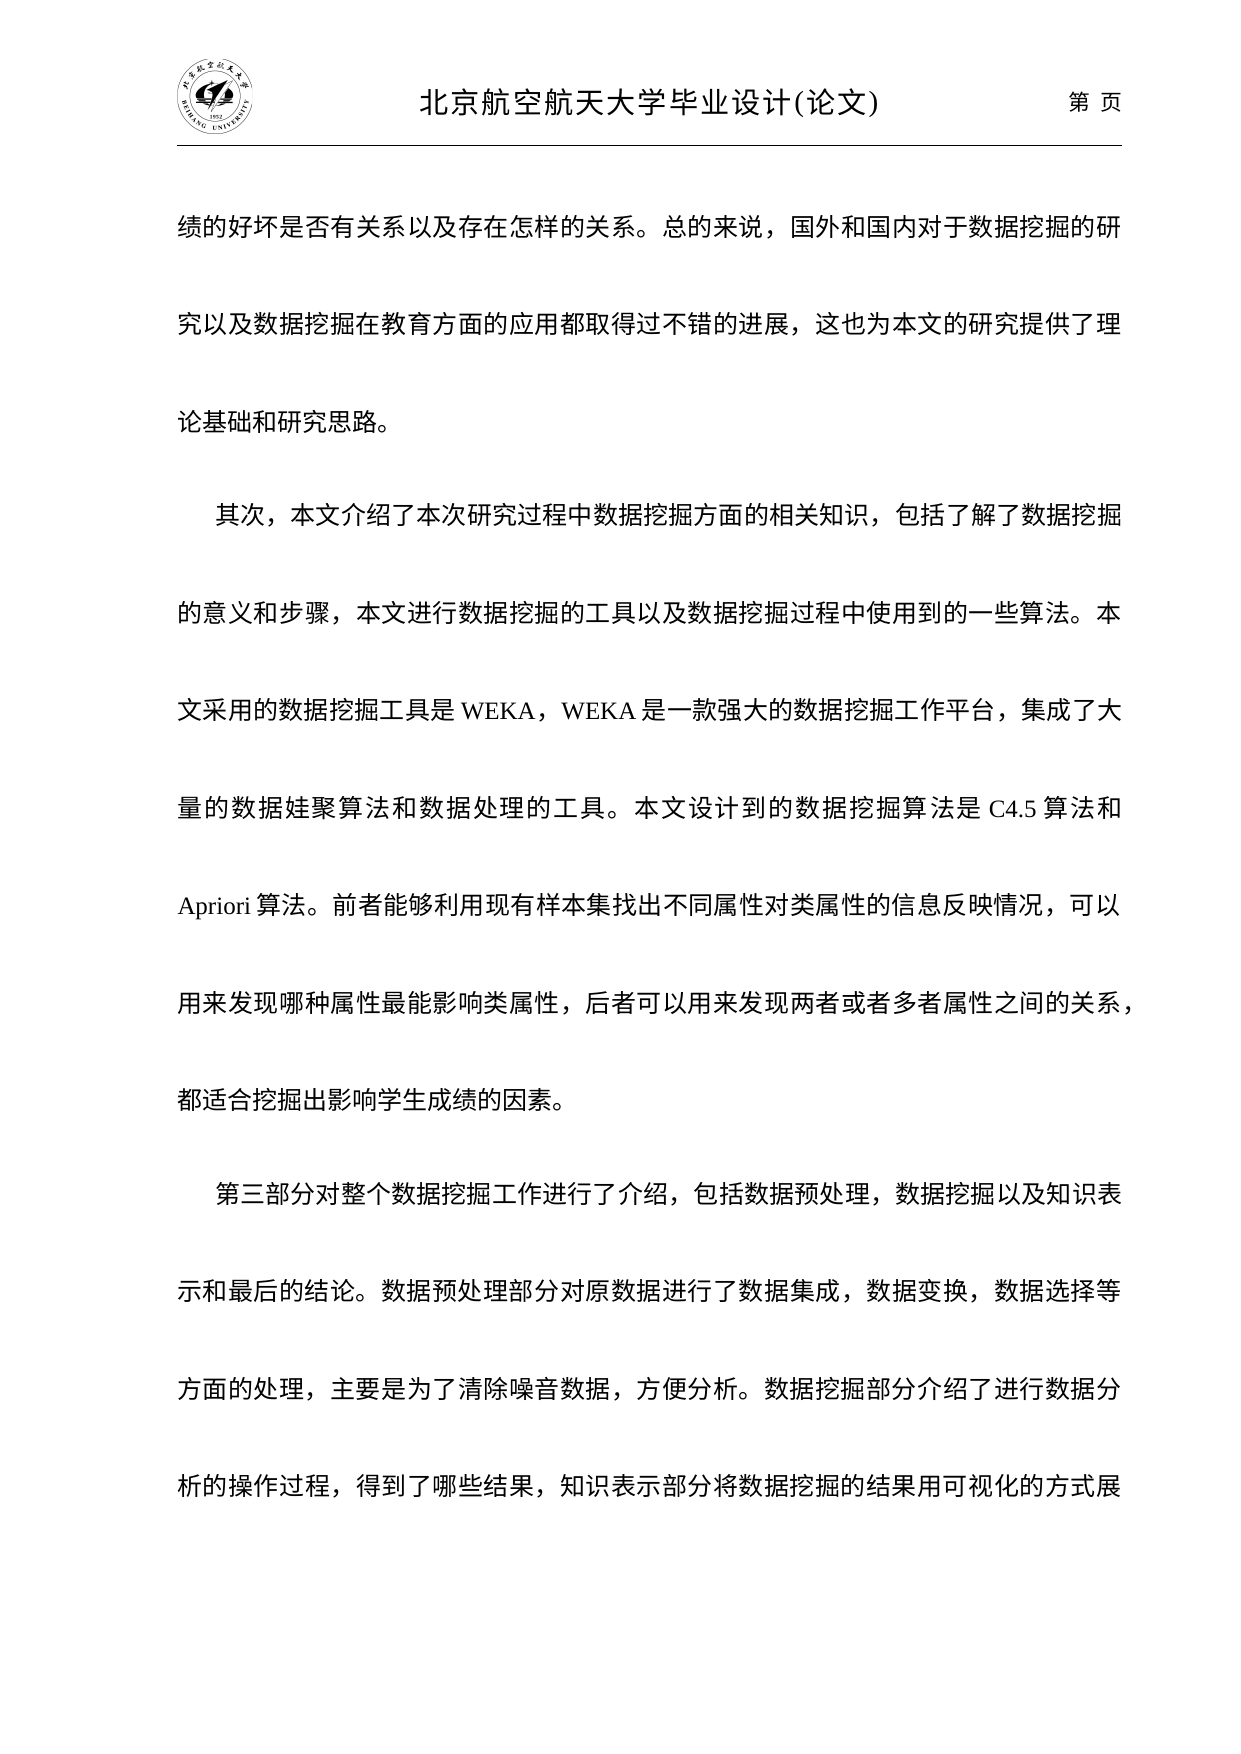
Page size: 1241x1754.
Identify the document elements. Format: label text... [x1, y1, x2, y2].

text 其次，本文介绍了本次研究过程中数据挖掘方面的相关知识，包括了解了数据挖掘的意义和步骤，本文进行数据挖掘的工具以及数据挖掘过程中使用到的一些算法。本文采用的数据挖掘工具是WEKA，WEKA是一款强大的数据挖掘工作平台，集成了大量的数据娃聚算法和数据处理的工具。本文设计到的数据挖掘算法是C4.5算法和Apriori算法。前者能够利用现有样本集找出不同属性对类属性的信息反映情况，可以用来发现哪种属性最能影响类属性，后者可以用来发现两者或者多者属性之间的关系，都适合挖掘出影响学生成绩的因素。 [177, 481, 1122, 1131]
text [177, 1160, 1122, 1517]
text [177, 193, 1122, 453]
picture [177, 59, 253, 134]
